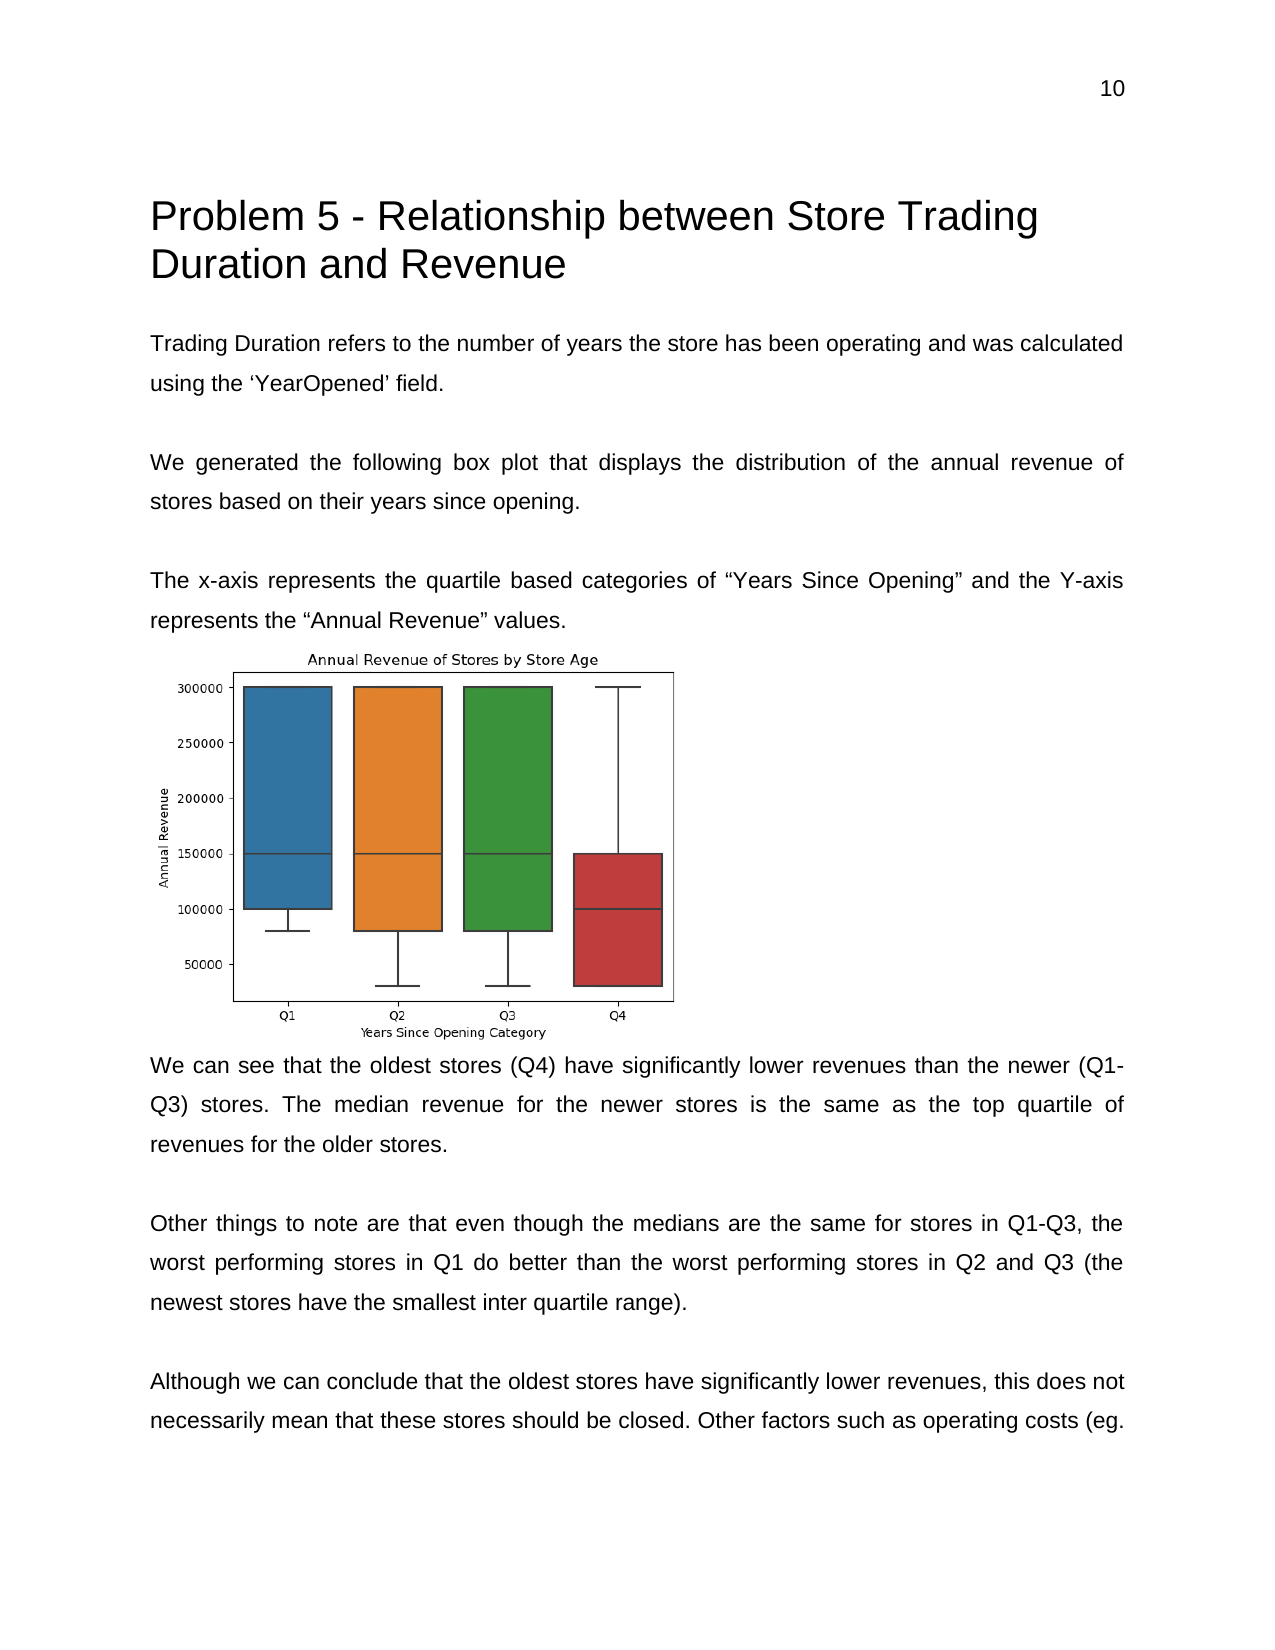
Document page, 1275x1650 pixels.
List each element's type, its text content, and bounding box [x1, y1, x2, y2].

text Other things to note are that even though the medians are the same for stores in Q1-Q3, the worst performing stores in Q1 do better than the worst performing stores in Q2 and Q3 (the newest stores have the smallest inter quartile range). [150, 1210, 1125, 1315]
subtitle Problem 5 - Relationship between Store Trading Duration and Revenue [150, 192, 1125, 287]
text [150, 1368, 1125, 1433]
text Trading Duration refers to the number of years the store has been operating and was calculated using the ‘YearOpened’ field. [150, 330, 1125, 396]
text We can see that the oldest stores (Q4) have significantly lower revenues than the newer (Q1-Q3) stores. The median revenue for the newer stores is the same as the top quartile of revenues for the older stores. [150, 1052, 1125, 1157]
text We generated the following box plot that displays the distribution of the annual revenue of stores based on their years since opening. [150, 449, 1125, 514]
picture [150, 646, 681, 1048]
text The x-axis represents the quartile based categories of “Years Since Opening” and the Y-axis represents the “Annual Revenue” values. [150, 567, 1125, 633]
